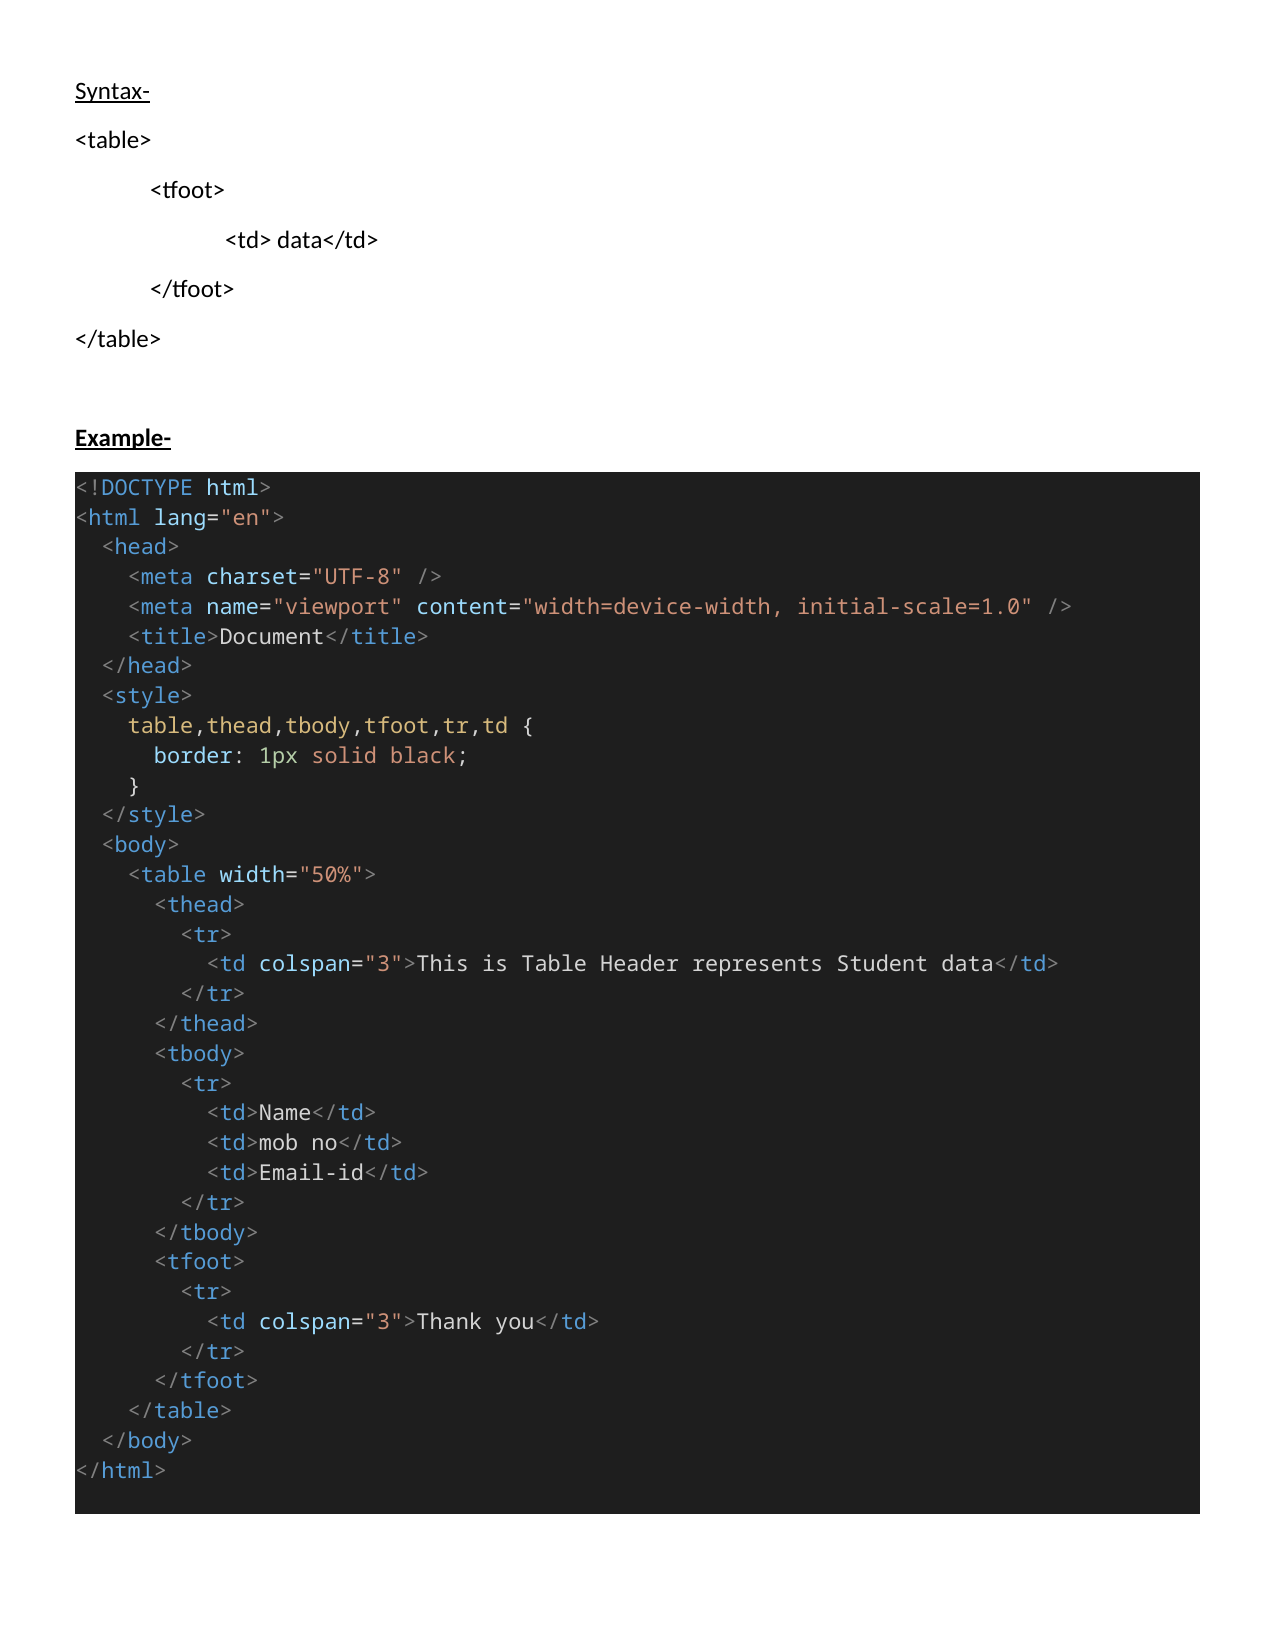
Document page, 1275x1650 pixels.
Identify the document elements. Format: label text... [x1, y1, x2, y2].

text <tfoot> [75, 174, 1200, 205]
text <td colspan="3">This is Table Header represents Student data</td> [75, 948, 1200, 978]
text table,thead,tbody,tfoot,tr,td { [75, 710, 1200, 740]
text <title>Document</title> [75, 621, 1200, 650]
text <tbody> [75, 1038, 1200, 1067]
text <thead> [75, 889, 1200, 918]
text </tfoot> [75, 1365, 1200, 1395]
text </tfoot> [75, 273, 1200, 304]
text <td> data</td> [75, 224, 1200, 254]
text <style> [75, 680, 1200, 710]
text </html> [75, 1455, 1200, 1484]
text <tr> [75, 918, 1200, 948]
text Syntax- [75, 75, 1200, 106]
text <tr> [75, 1276, 1200, 1306]
text <table width="50%"> [75, 859, 1200, 889]
text <meta name="viewport" content="width=device-width, initial-scale=1.0" /> [75, 591, 1200, 621]
text <tr> [75, 1067, 1200, 1097]
text <meta charset="UTF-8" /> [75, 561, 1200, 591]
text </table> [75, 323, 1200, 353]
text </head> [75, 650, 1200, 680]
text <html lang="en"> [75, 501, 1200, 531]
text </tr> [75, 978, 1200, 1008]
text <head> [75, 531, 1200, 561]
text } [75, 769, 1200, 799]
text Example- [75, 422, 1200, 453]
text <td>Name</td> [75, 1097, 1200, 1127]
text </tr> [75, 1187, 1200, 1216]
text <td colspan="3">Thank you</td> [75, 1306, 1200, 1336]
text <td>mob no</td> [75, 1127, 1200, 1157]
text <body> [75, 829, 1200, 859]
text <tfoot> [75, 1246, 1200, 1276]
text </thead> [75, 1008, 1200, 1038]
text <!DOCTYPE html> [75, 472, 1200, 501]
text </tr> [75, 1336, 1200, 1365]
text border: 1px solid black; [75, 740, 1200, 769]
text <table> [75, 124, 1200, 155]
text <td>Email-id</td> [75, 1157, 1200, 1187]
text </body> [75, 1425, 1200, 1455]
text </style> [75, 799, 1200, 829]
text </table> [75, 1395, 1200, 1425]
text </tbody> [75, 1216, 1200, 1246]
